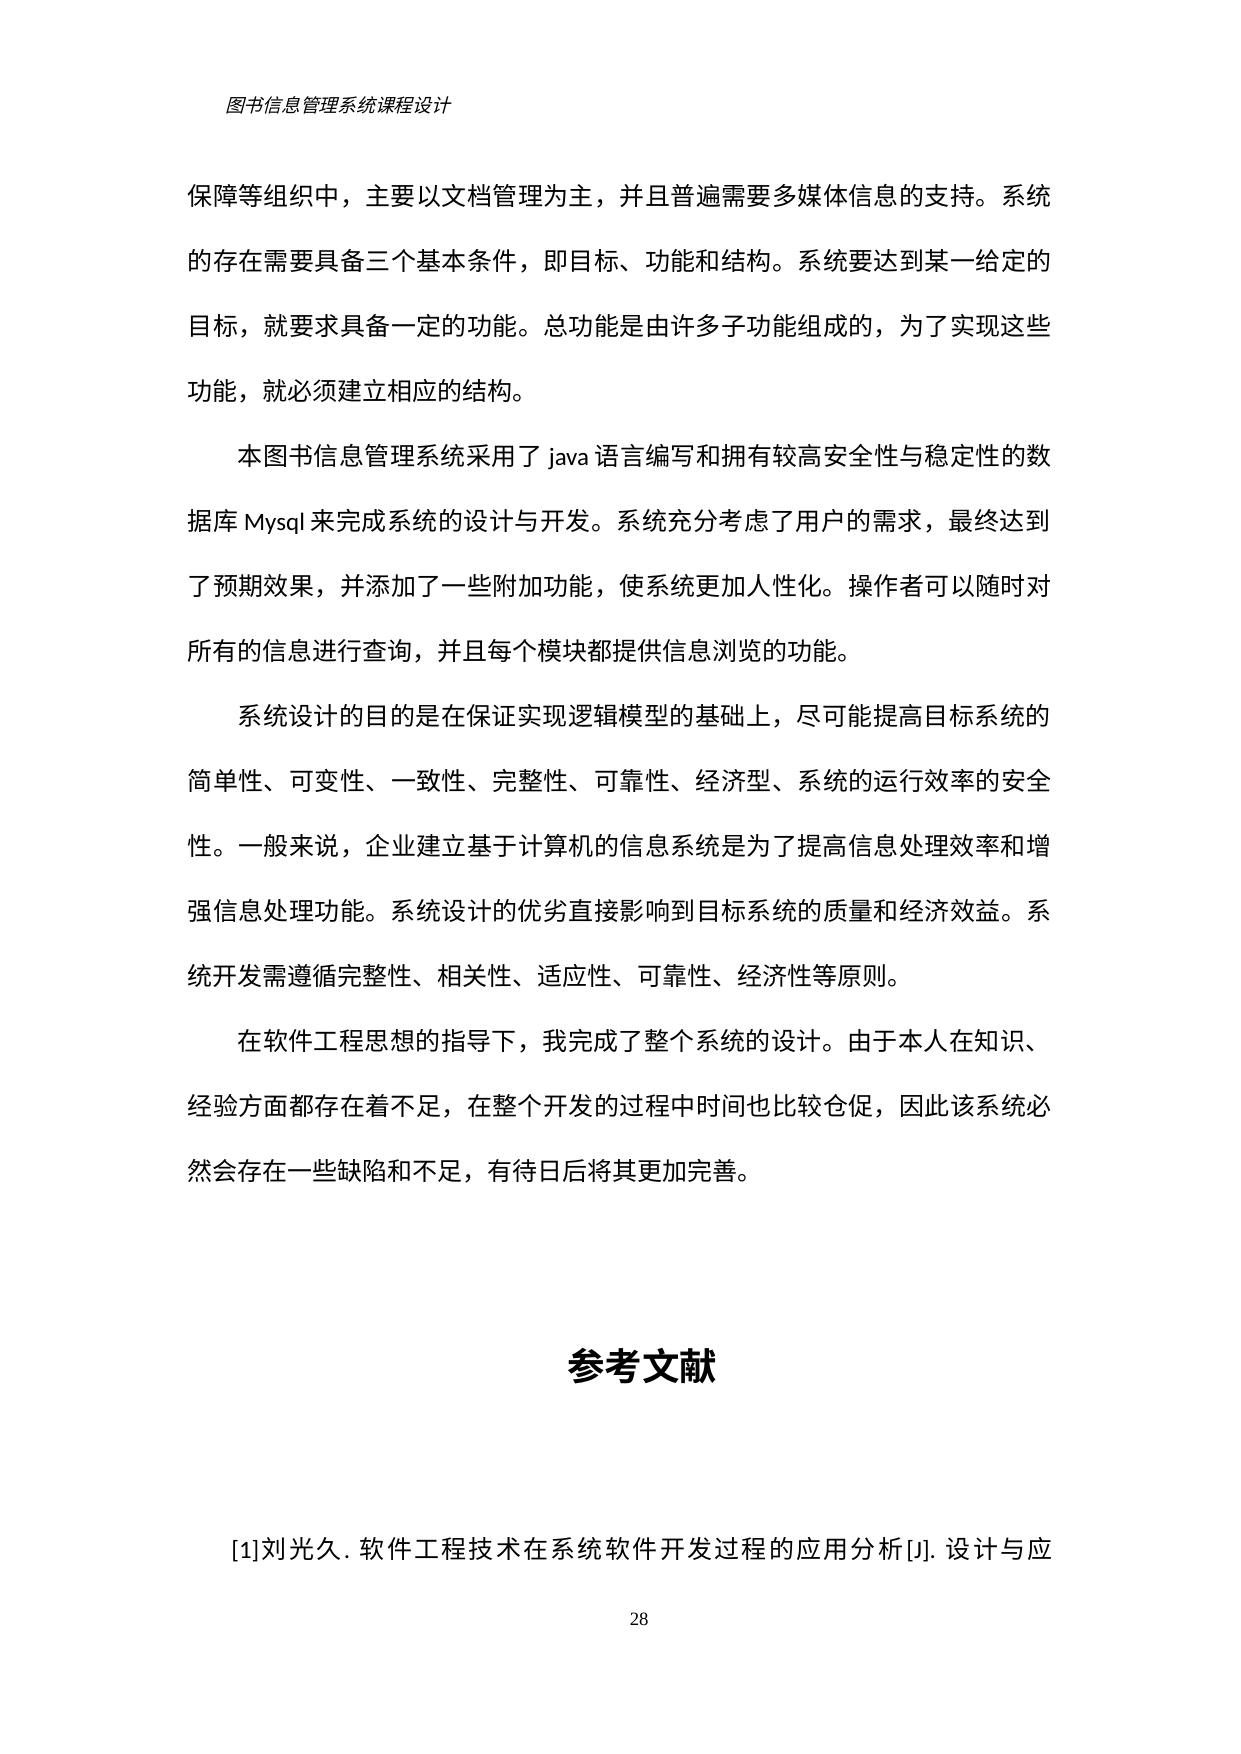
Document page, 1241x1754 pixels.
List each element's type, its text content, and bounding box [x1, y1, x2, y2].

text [187, 1515, 1053, 1580]
text 系统设计的目的是在保证实现逻辑模型的基础上，尽可能提高目标系统的简单性、可变性、一致性、完整性、可靠性、经济型、系统的运行效率的安全性。一般来说，企业建立基于计算机的信息系统是为了提高信息处理效率和增强信息处理功能。系统设计的优劣直接影响到目标系统的质量和经济效益。系统开发需遵循完整性、相关性、适应性、可靠性、经济性等原则。 [187, 682, 1053, 1007]
text 参考文献 [187, 1332, 1053, 1397]
text 本图书信息管理系统采用了java语言编写和拥有较高安全性与稳定性的数据库Mysql来完成系统的设计与开发。系统充分考虑了用户的需求，最终达到了预期效果，并添加了一些附加功能，使系统更加人性化。操作者可以随时对所有的信息进行查询，并且每个模块都提供信息浏览的功能。 [187, 422, 1053, 682]
text 在软件工程思想的指导下，我完成了整个系统的设计。由于本人在知识、经验方面都存在着不足，在整个开发的过程中时间也比较仓促，因此该系统必然会存在一些缺陷和不足，有待日后将其更加完善。 [187, 1007, 1053, 1202]
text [187, 162, 1053, 422]
